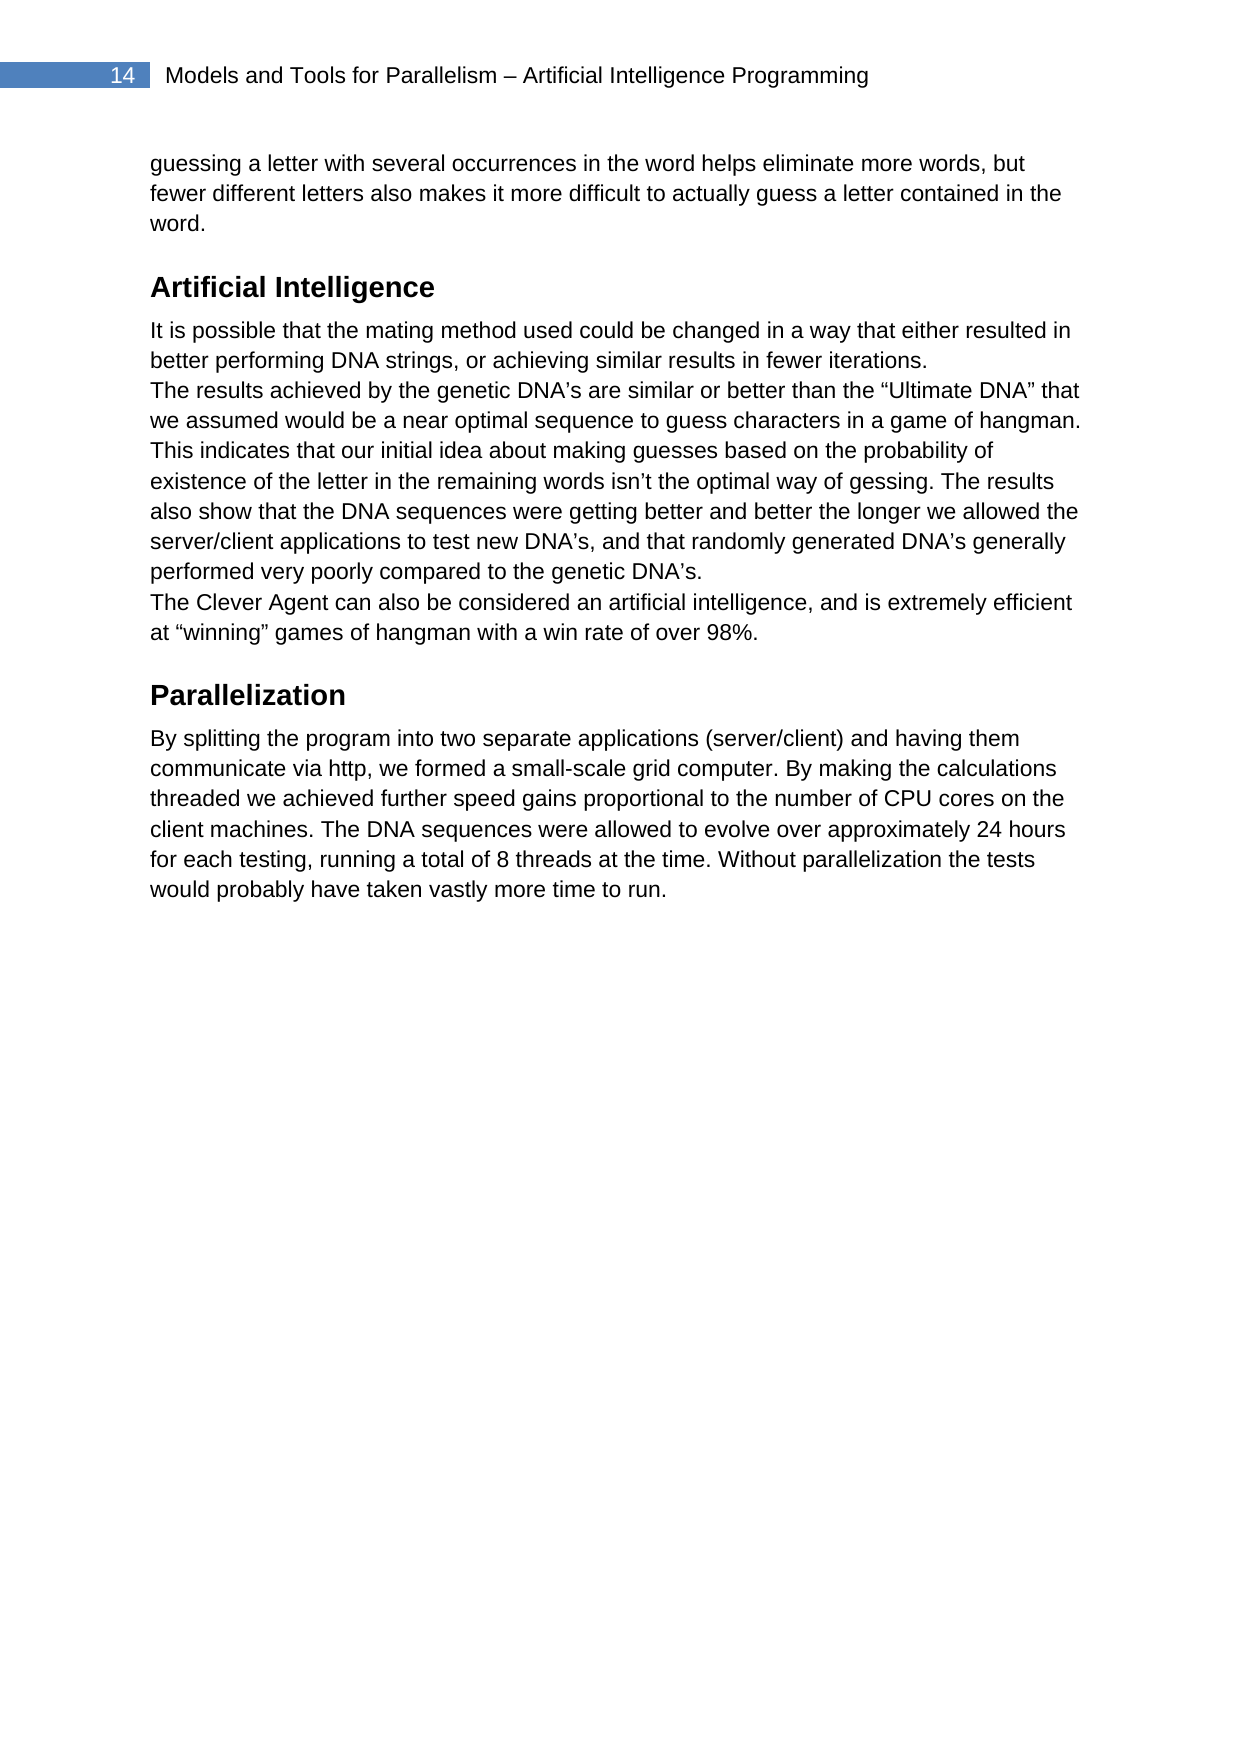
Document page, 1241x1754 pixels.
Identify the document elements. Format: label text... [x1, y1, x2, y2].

text The results achieved by the genetic DNA’s are similar or better than the “Ultimate DNA” that we assumed would be a near optimal sequence to guess characters in a game of hangman. This indicates that our initial idea about making guesses based on the probability of existence of the letter in the remaining words isn’t the optimal way of gessing. The results also show that the DNA sequences were getting better and better the longer we allowed the server/client applications to test new DNA’s, and that randomly generated DNA’s generally performed very poorly compared to the genetic DNA’s. [150, 377, 1087, 585]
text The Clever Agent can also be considered an artificial intelligence, and is extremely efficient at “winning” games of hangman with a win rate of over 98%. [150, 588, 1087, 645]
text It is possible that the mating method used could be changed in a way that either resulted in better performing DNA strings, or achieving similar results in fewer iterations. [150, 317, 1087, 373]
subtitle Artificial Intelligence [150, 270, 1087, 303]
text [150, 150, 1087, 237]
text By splitting the program into two separate applications (server/client) and having them communicate via http, we formed a small-scale grid computer. By making the calculations threaded we achieved further speed gains proportional to the number of CPU cores on the client machines. The DNA sequences were allowed to evolve over approximately 24 hours for each testing, running a total of 8 threads at the time. Without parallelization the tests would probably have taken vastly more time to run. [150, 725, 1087, 902]
subtitle Parallelization [150, 678, 1087, 712]
